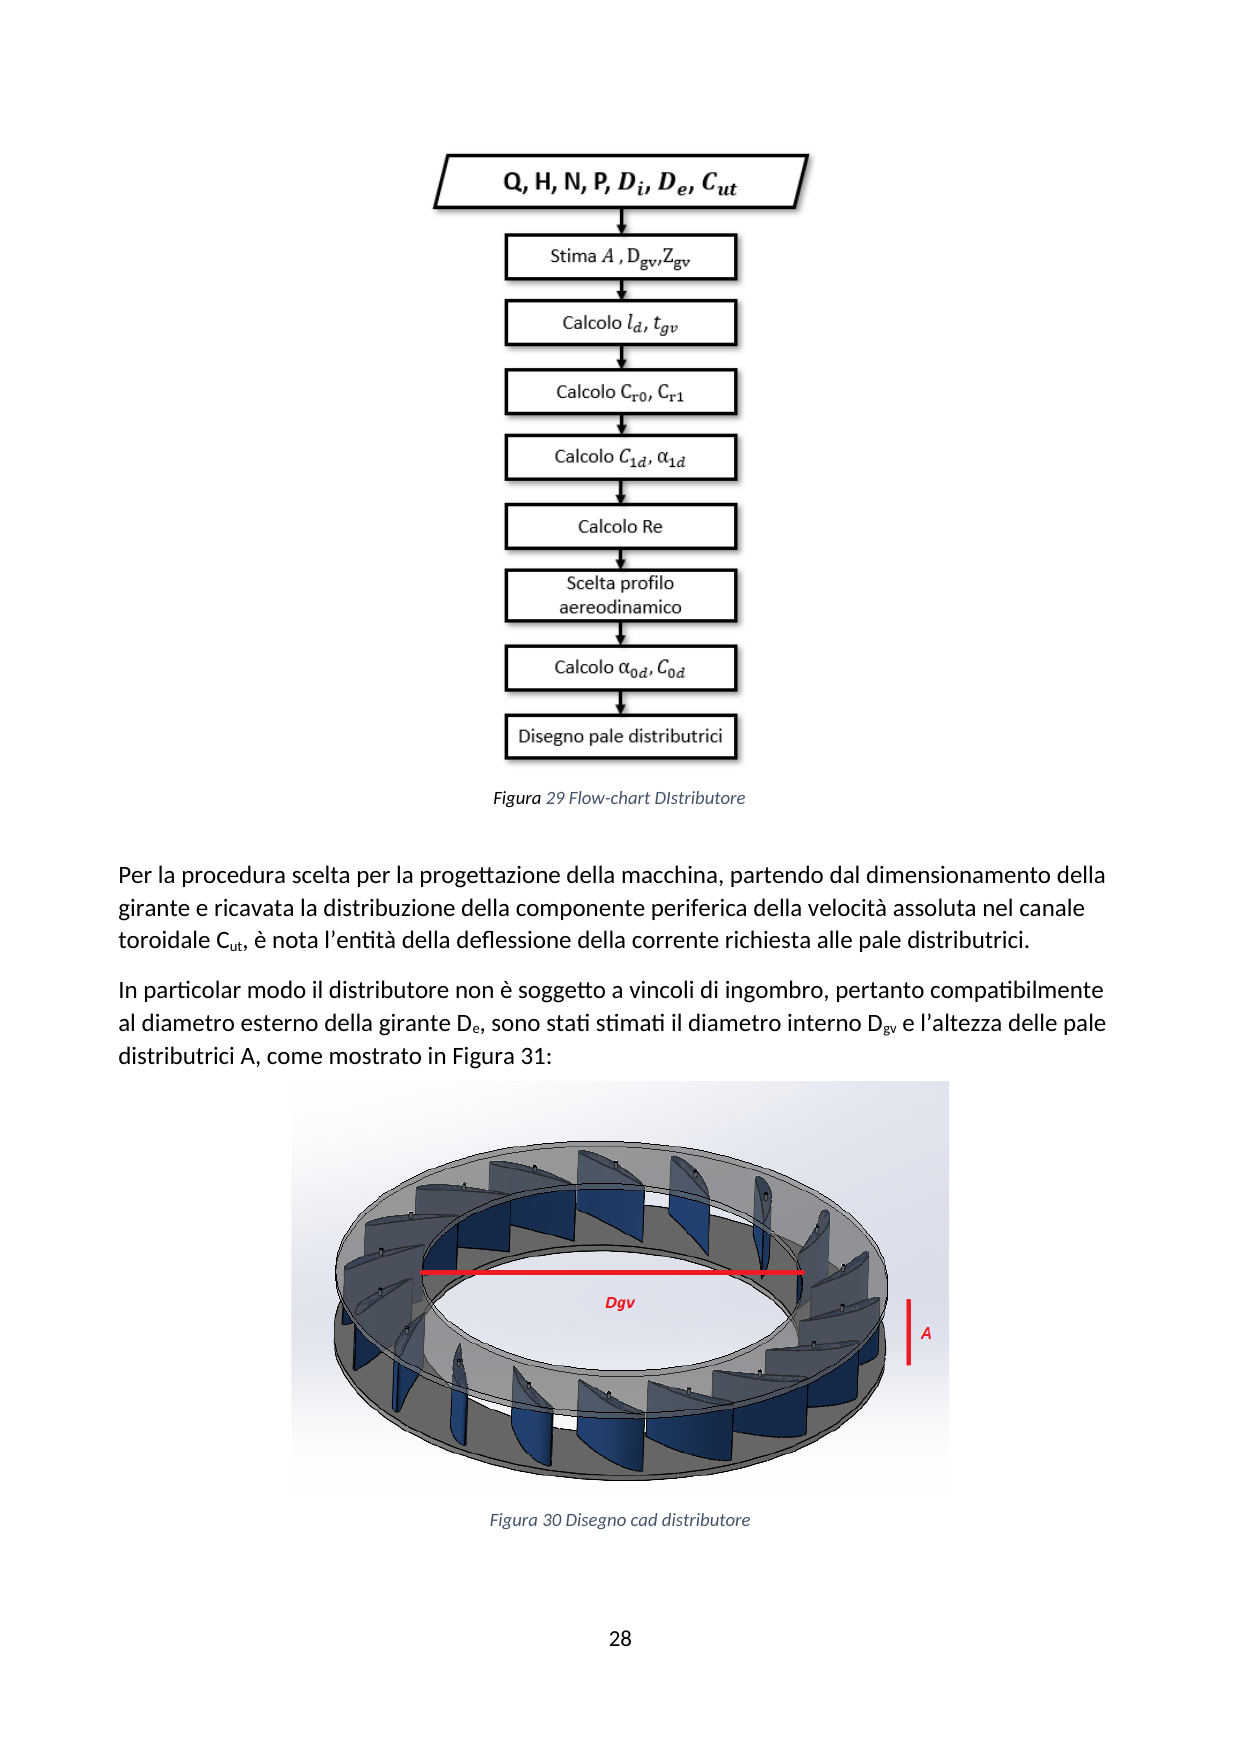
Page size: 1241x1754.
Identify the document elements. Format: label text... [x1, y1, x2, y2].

picture [291, 1081, 950, 1497]
picture [424, 147, 816, 777]
text Per la procedura scelta per la progettazione della macchina, partendo dal dimensionamento della girante e ricavata la distribuzione della componente periferica della velocità assoluta nel canale toroidale Cut, è nota l’entità della deflessione della corrente richiesta alle pale distributrici. [118, 859, 1122, 955]
text In particolar modo il distributore non è soggetto a vincoli di ingombro, pertanto compatibilmente al diametro esterno della girante De, sono stati stimati il diametro interno Dgv e l’altezza delle pale distributrici A, come mostrato in Figura 31: [118, 974, 1122, 1071]
